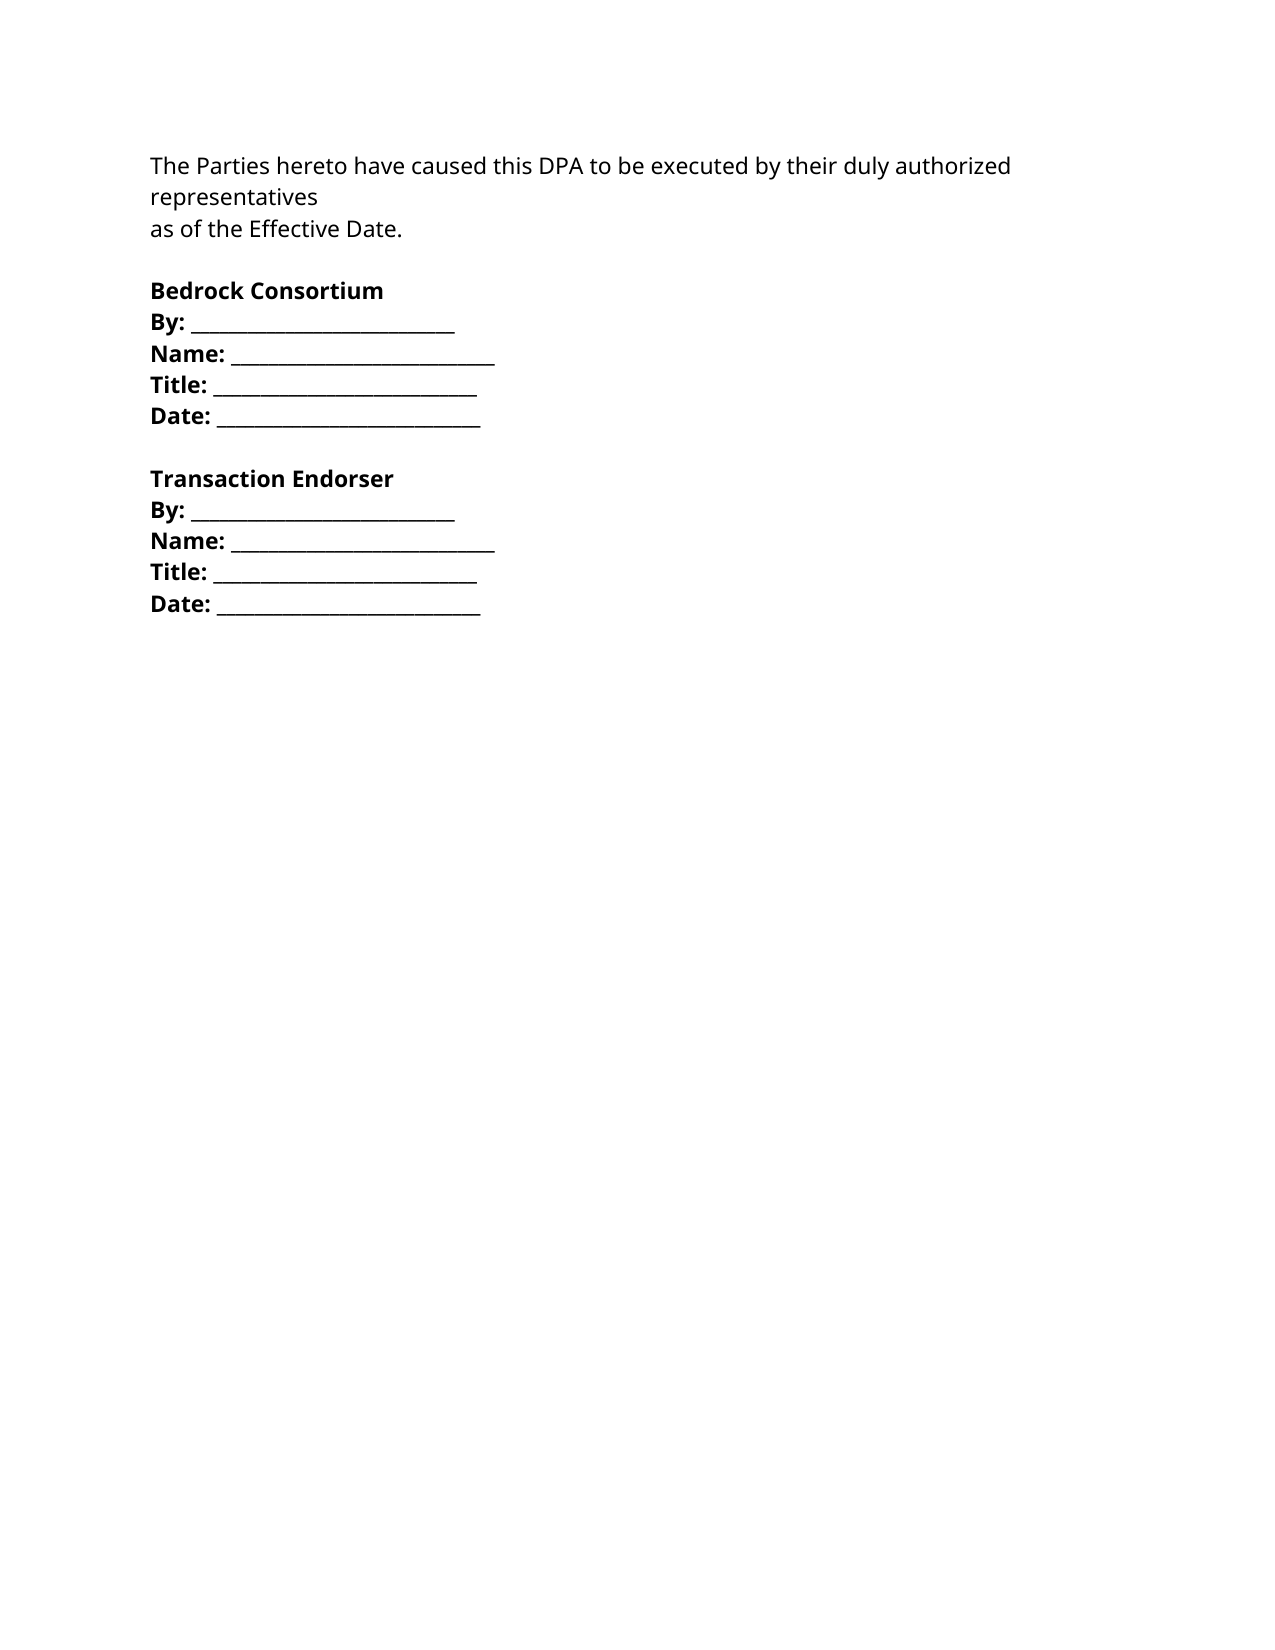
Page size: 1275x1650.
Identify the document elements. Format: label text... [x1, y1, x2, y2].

text Name: ____________________________ [150, 525, 1125, 556]
text Title: ____________________________ [150, 369, 1125, 400]
text By: ____________________________ [150, 494, 1125, 525]
text Bedrock Consortium [150, 275, 1125, 306]
text The Parties hereto have caused this DPA to be executed by their duly authorized representatives [150, 150, 1125, 212]
text as of the Effective Date. [150, 212, 1125, 244]
text By: ____________________________ [150, 306, 1125, 337]
text Title: ____________________________ [150, 556, 1125, 587]
text Date: ____________________________ [150, 400, 1125, 431]
text Transaction Endorser [150, 462, 1125, 494]
text Date: ____________________________ [150, 587, 1125, 619]
text Name: ____________________________ [150, 337, 1125, 369]
